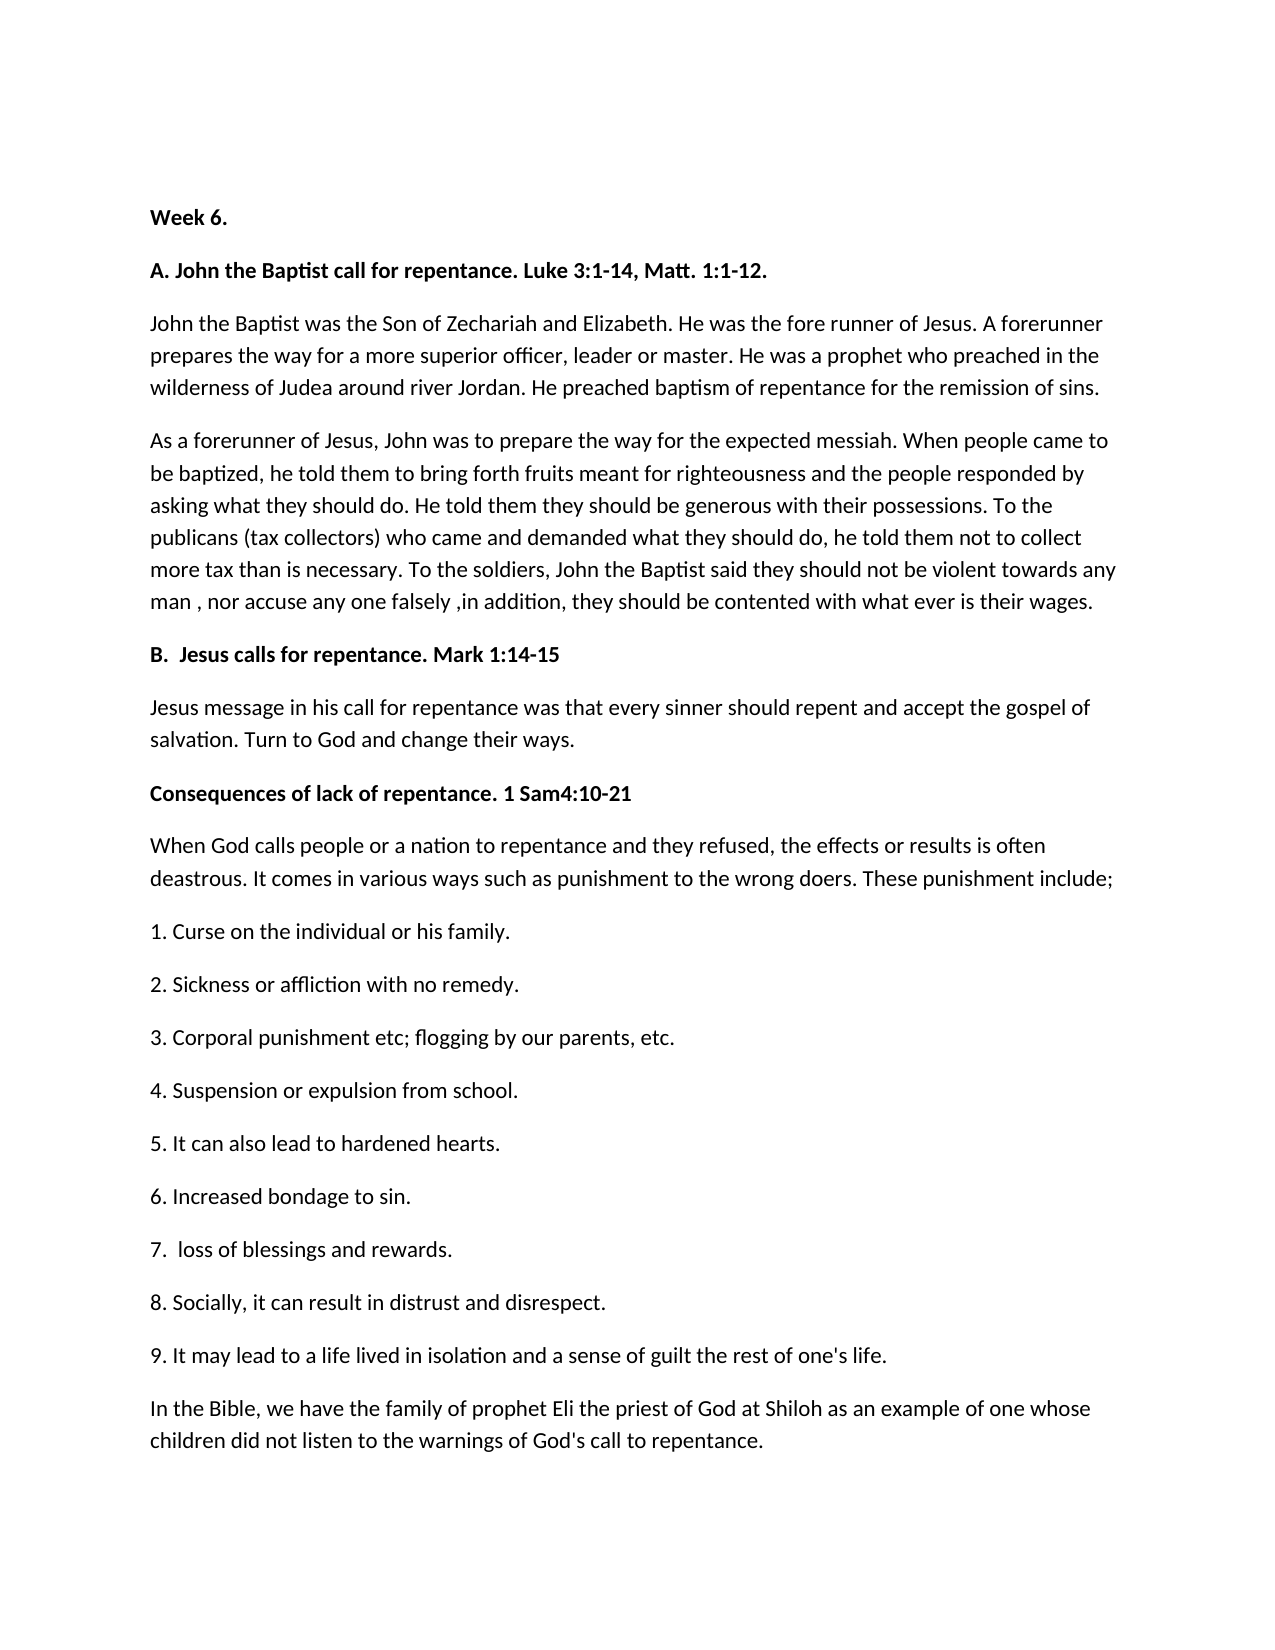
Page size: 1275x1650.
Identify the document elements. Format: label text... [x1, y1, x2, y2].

text 7. loss of blessings and rewards. [150, 1235, 1125, 1263]
text 3. Corporal punishment etc; flogging by our parents, etc. [150, 1023, 1125, 1051]
text Consequences of lack of repentance. 1 Sam4:10-21 [150, 779, 1125, 807]
text Week 6. [150, 203, 1125, 231]
text 1. Curse on the individual or his family. [150, 917, 1125, 945]
text As a forerunner of Jesus, John was to prepare the way for the expected messiah. When people came to be baptized, he told them to bring forth fruits meant for righteousness and the people responded by asking what they should do. He told them they should be generous with their possessions. To the publicans (tax collectors) who came and demanded what they should do, he told them not to collect more tax than is necessary. To the soldiers, John the Baptist said they should not be violent towards any man , nor accuse any one falsely ,in addition, they should be contented with what ever is their wages. [150, 426, 1125, 615]
text 4. Suspension or expulsion from school. [150, 1076, 1125, 1104]
text 8. Socially, it can result in distrust and disrespect. [150, 1288, 1125, 1316]
text John the Baptist was the Son of Zechariah and Elizabeth. He was the fore runner of Jesus. A forerunner prepares the way for a more superior officer, leader or master. He was a prophet who preached in the wilderness of Judea around river Jordan. He preached baptism of repentance for the remission of sins. [150, 309, 1125, 401]
text In the Bible, we have the family of prophet Eli the priest of God at Shiloh as an example of one whose children did not listen to the warnings of God's call to repentance. [150, 1394, 1125, 1454]
text When God calls people or a nation to repentance and they refused, the effects or results is often deastrous. It comes in various ways such as punishment to the wrong doers. These punishment include; [150, 832, 1125, 892]
text B. Jesus calls for repentance. Mark 1:14-15 [150, 640, 1125, 668]
text 6. Increased bondage to sin. [150, 1182, 1125, 1210]
text Jesus message in his call for repentance was that every sinner should repent and accept the gospel of salvation. Turn to God and change their ways. [150, 693, 1125, 754]
text 5. It can also lead to hardened hearts. [150, 1129, 1125, 1157]
text 2. Sickness or affliction with no remedy. [150, 970, 1125, 998]
text 9. It may lead to a life lived in isolation and a sense of guilt the rest of one's life. [150, 1341, 1125, 1369]
text A. John the Baptist call for repentance. Luke 3:1-14, Matt. 1:1-12. [150, 256, 1125, 284]
